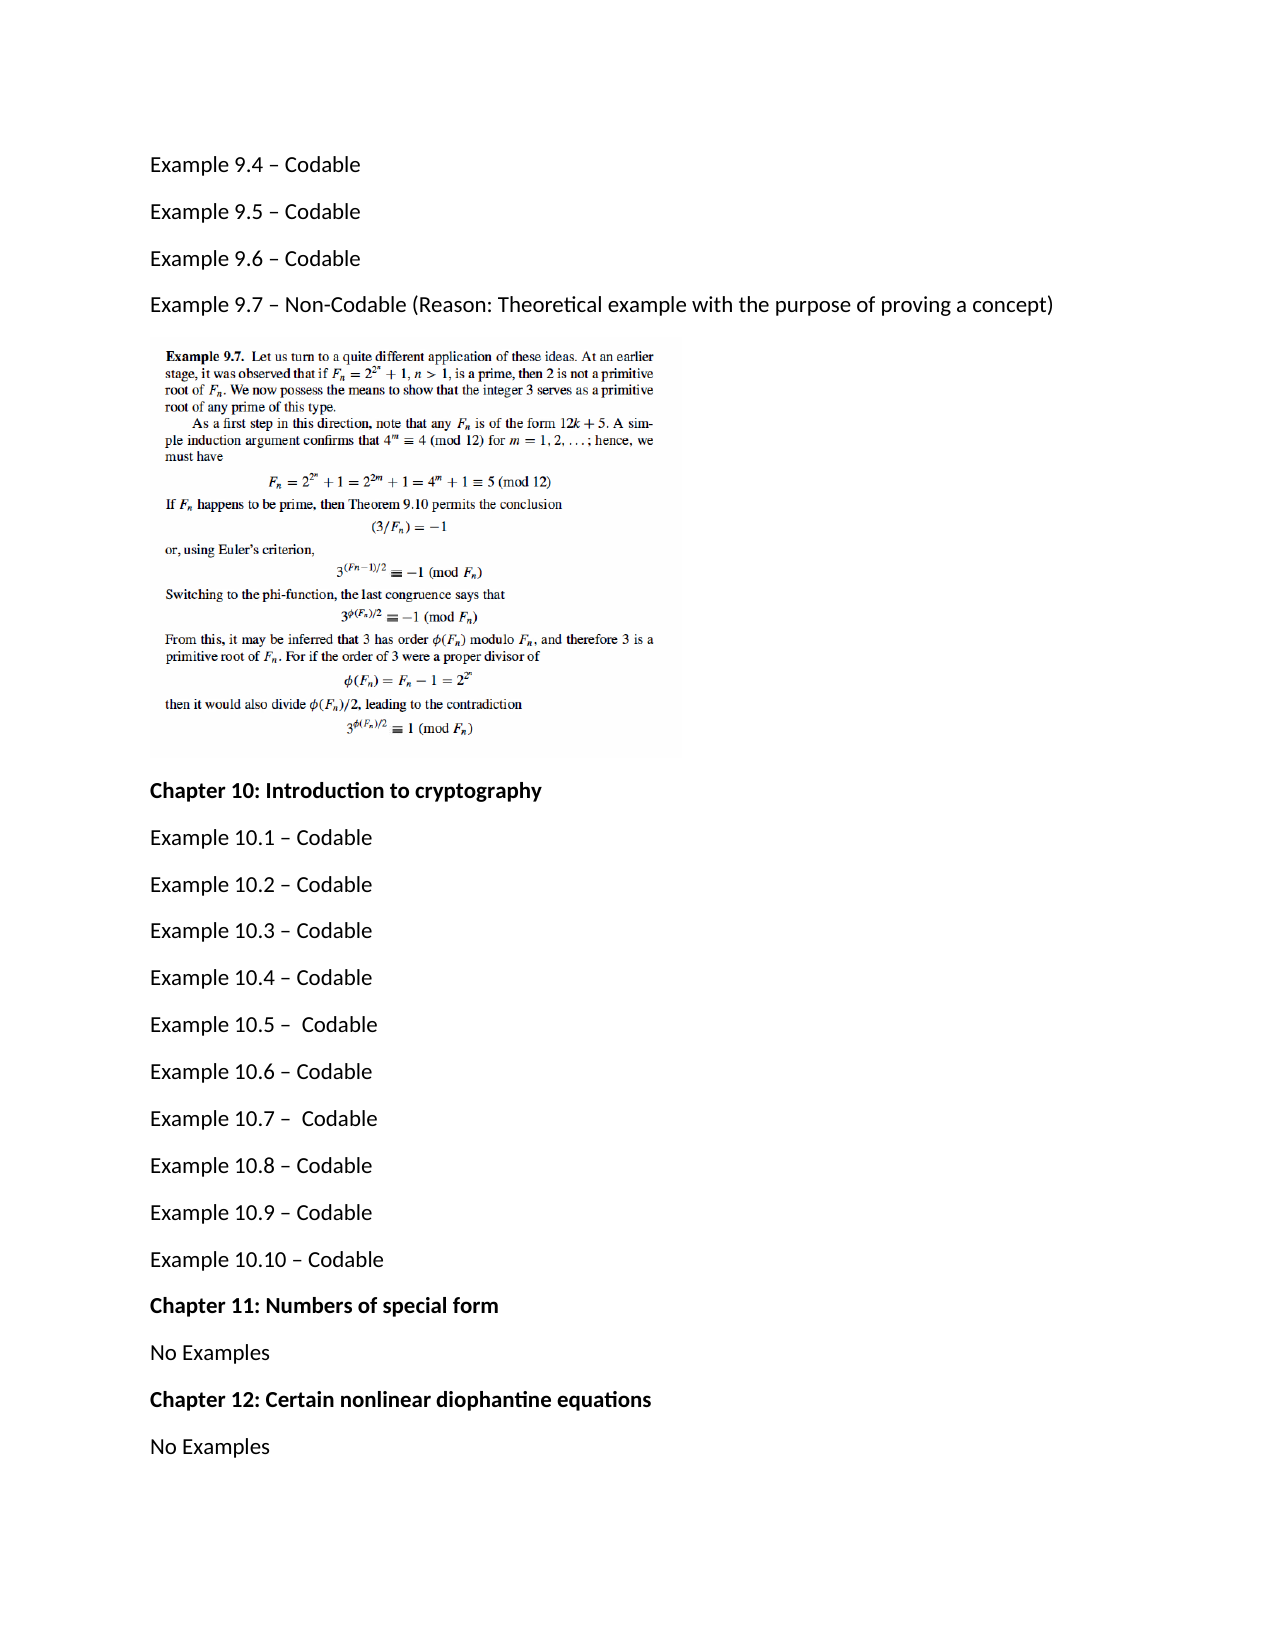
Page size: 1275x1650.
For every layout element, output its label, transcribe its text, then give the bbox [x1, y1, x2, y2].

text Example 10.1 – Codable [150, 823, 1125, 851]
picture [150, 337, 683, 758]
text Example 10.7 – Codable [150, 1104, 1125, 1132]
text Example 9.4 – Codable [150, 150, 1125, 178]
text Chapter 12: Certain nonlinear diophantine equations [150, 1385, 1125, 1413]
text No Examples [150, 1338, 1125, 1366]
text Example 10.5 – Codable [150, 1010, 1125, 1038]
text Example 9.7 – Non-Codable (Reason: Theoretical example with the purpose of proving a concept) [150, 291, 1125, 319]
text Example 10.6 – Codable [150, 1057, 1125, 1085]
text Example 9.5 – Codable [150, 197, 1125, 225]
text Example 10.4 – Codable [150, 963, 1125, 991]
text Example 9.6 – Codable [150, 244, 1125, 272]
text Chapter 11: Numbers of special form [150, 1292, 1125, 1319]
text No Examples [150, 1432, 1125, 1460]
text Example 10.8 – Codable [150, 1151, 1125, 1179]
text Example 10.9 – Codable [150, 1198, 1125, 1226]
text Example 10.10 – Codable [150, 1245, 1125, 1273]
text Chapter 10: Introduction to cryptography [150, 776, 1125, 804]
text Example 10.3 – Codable [150, 917, 1125, 944]
text Example 10.2 – Codable [150, 870, 1125, 898]
